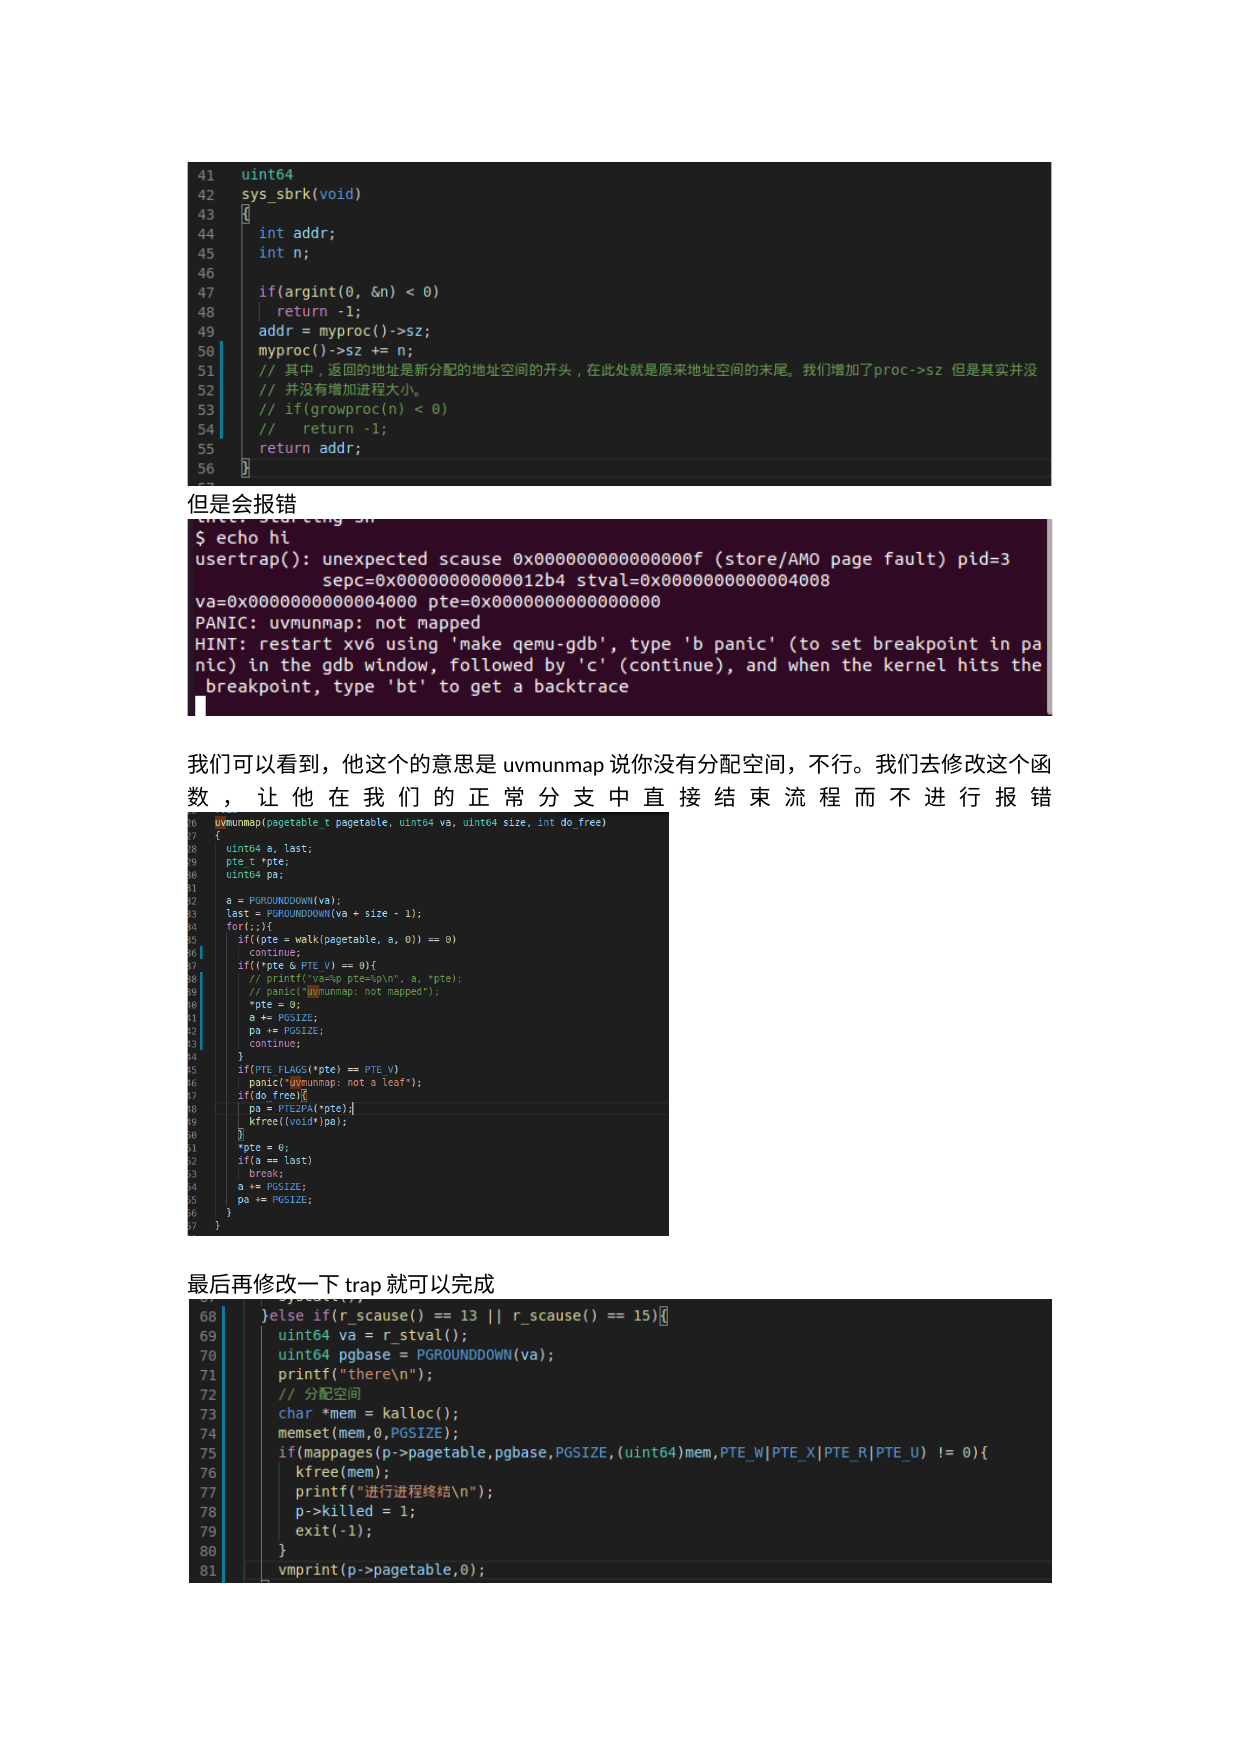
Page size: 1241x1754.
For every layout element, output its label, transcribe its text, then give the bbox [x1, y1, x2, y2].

text 最后再修改一下trap就可以完成 [187, 1267, 1053, 1299]
picture [187, 1299, 1052, 1583]
picture [187, 519, 1053, 716]
picture [187, 812, 669, 1236]
picture [187, 162, 1052, 486]
text 但是会报错 [187, 487, 1053, 519]
